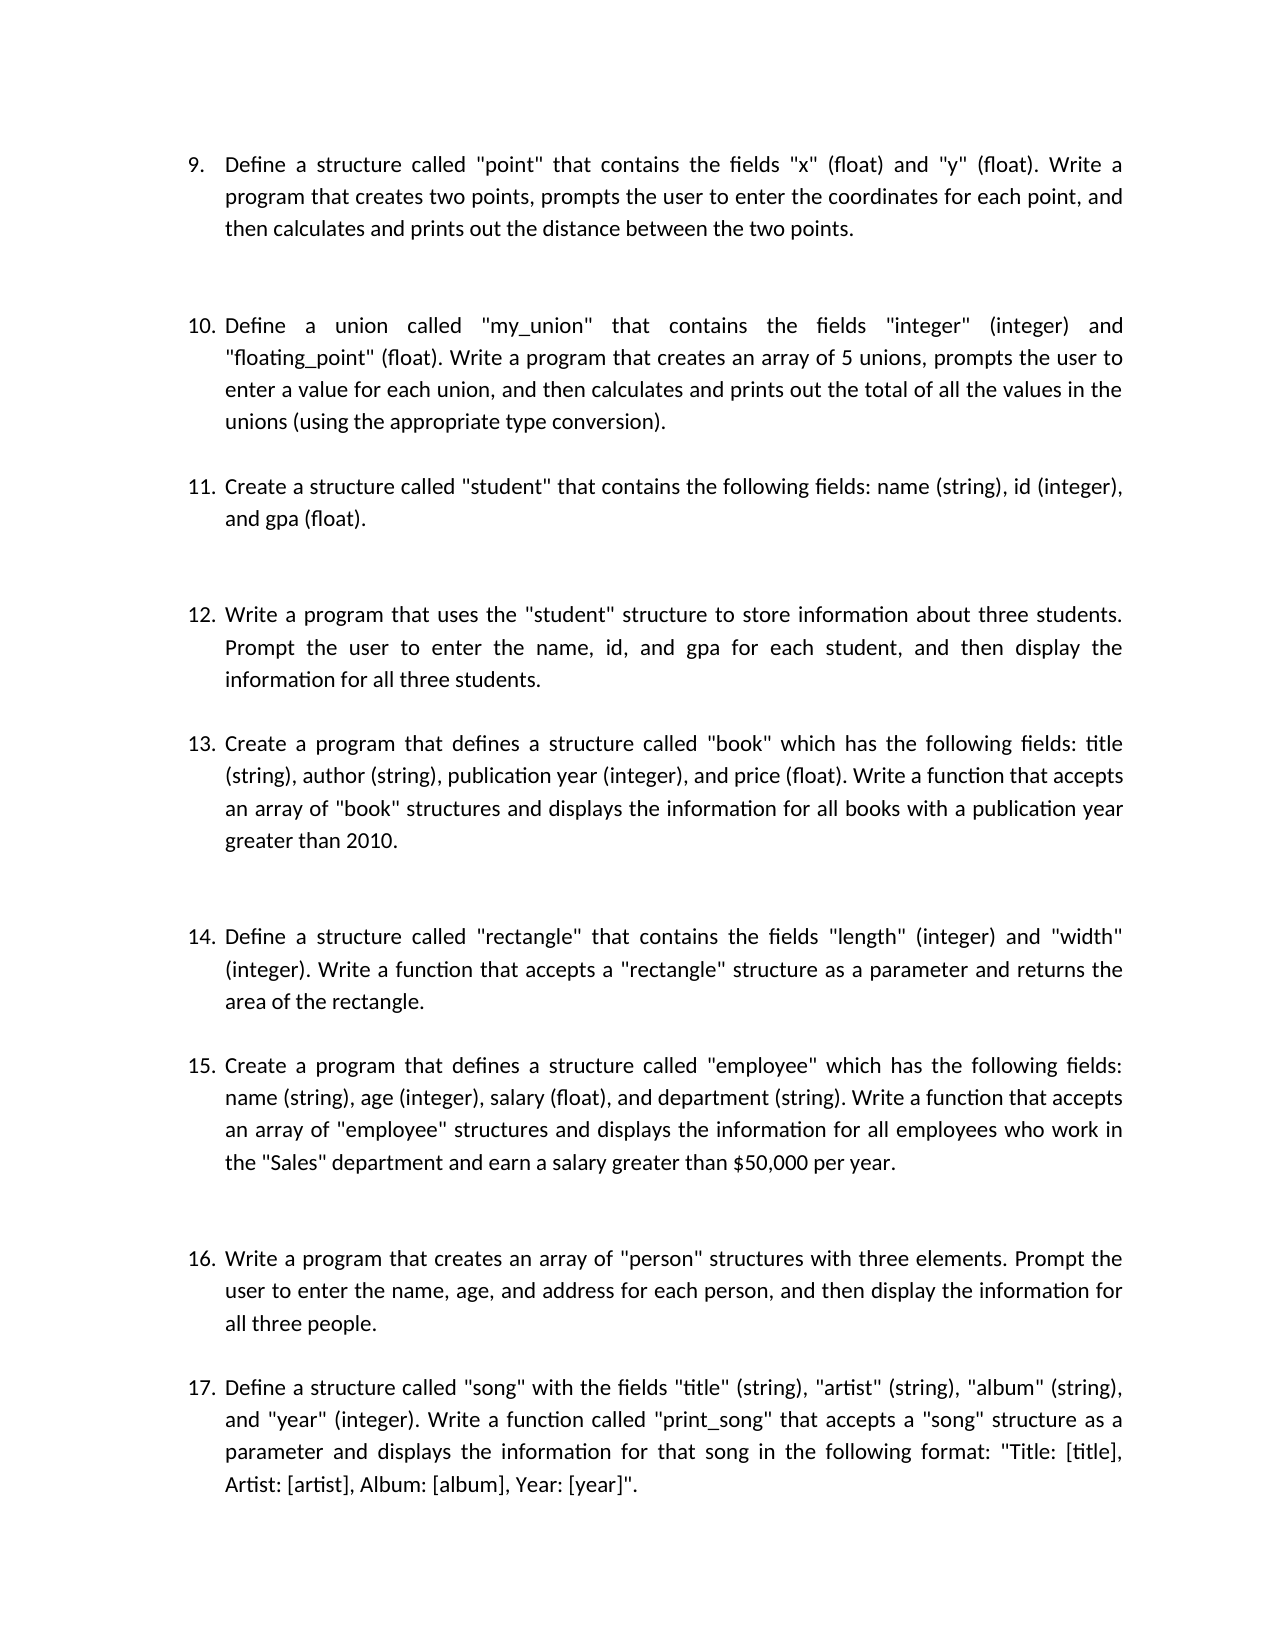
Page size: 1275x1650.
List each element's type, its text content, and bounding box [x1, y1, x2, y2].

list Define a structure called "point" that contains the fields "x" (float) and "y" (float). Write a program that creates two points, prompts the user to enter the coordinates for each point, and then calculates and prints out the distance between the two points. [187, 150, 1125, 242]
list Define a structure called "rectangle" that contains the fields "length" (integer) and "width" (integer). Write a function that accepts a "rectangle" structure as a parameter and returns the area of the rectangle. [187, 922, 1125, 1015]
list Write a program that creates an array of "person" structures with three elements. Prompt the user to enter the name, age, and address for each person, and then display the information for all three people. [187, 1244, 1125, 1337]
list Create a structure called "student" that contains the following fields: name (string), id (integer), and gpa (float). [187, 472, 1125, 532]
list Write a program that uses the "student" structure to store information about three students. Prompt the user to enter the name, id, and gpa for each student, and then display the information for all three students. [187, 601, 1125, 693]
list Define a union called "my_union" that contains the fields "integer" (integer) and "floating_point" (float). Write a program that creates an array of 5 unions, prompts the user to enter a value for each union, and then calculates and prints out the total of all the values in the unions (using the appropriate type conversion). [187, 311, 1125, 436]
list Create a program that defines a structure called "employee" which has the following fields: name (string), age (integer), salary (float), and department (string). Write a function that accepts an array of "employee" structures and displays the information for all employees who work in the "Sales" department and earn a salary greater than $50,000 per year. [187, 1051, 1125, 1176]
list Define a structure called "song" with the fields "title" (string), "artist" (string), "album" (string), and "year" (integer). Write a function called "print_song" that accepts a "song" structure as a parameter and displays the information for that song in the following format: "Title: [title], Artist: [artist], Album: [album], Year: [year]". [187, 1373, 1125, 1498]
list Create a program that defines a structure called "book" which has the following fields: title (string), author (string), publication year (integer), and price (float). Write a function that accepts an array of "book" structures and displays the information for all books with a publication year greater than 2010. [187, 729, 1125, 854]
